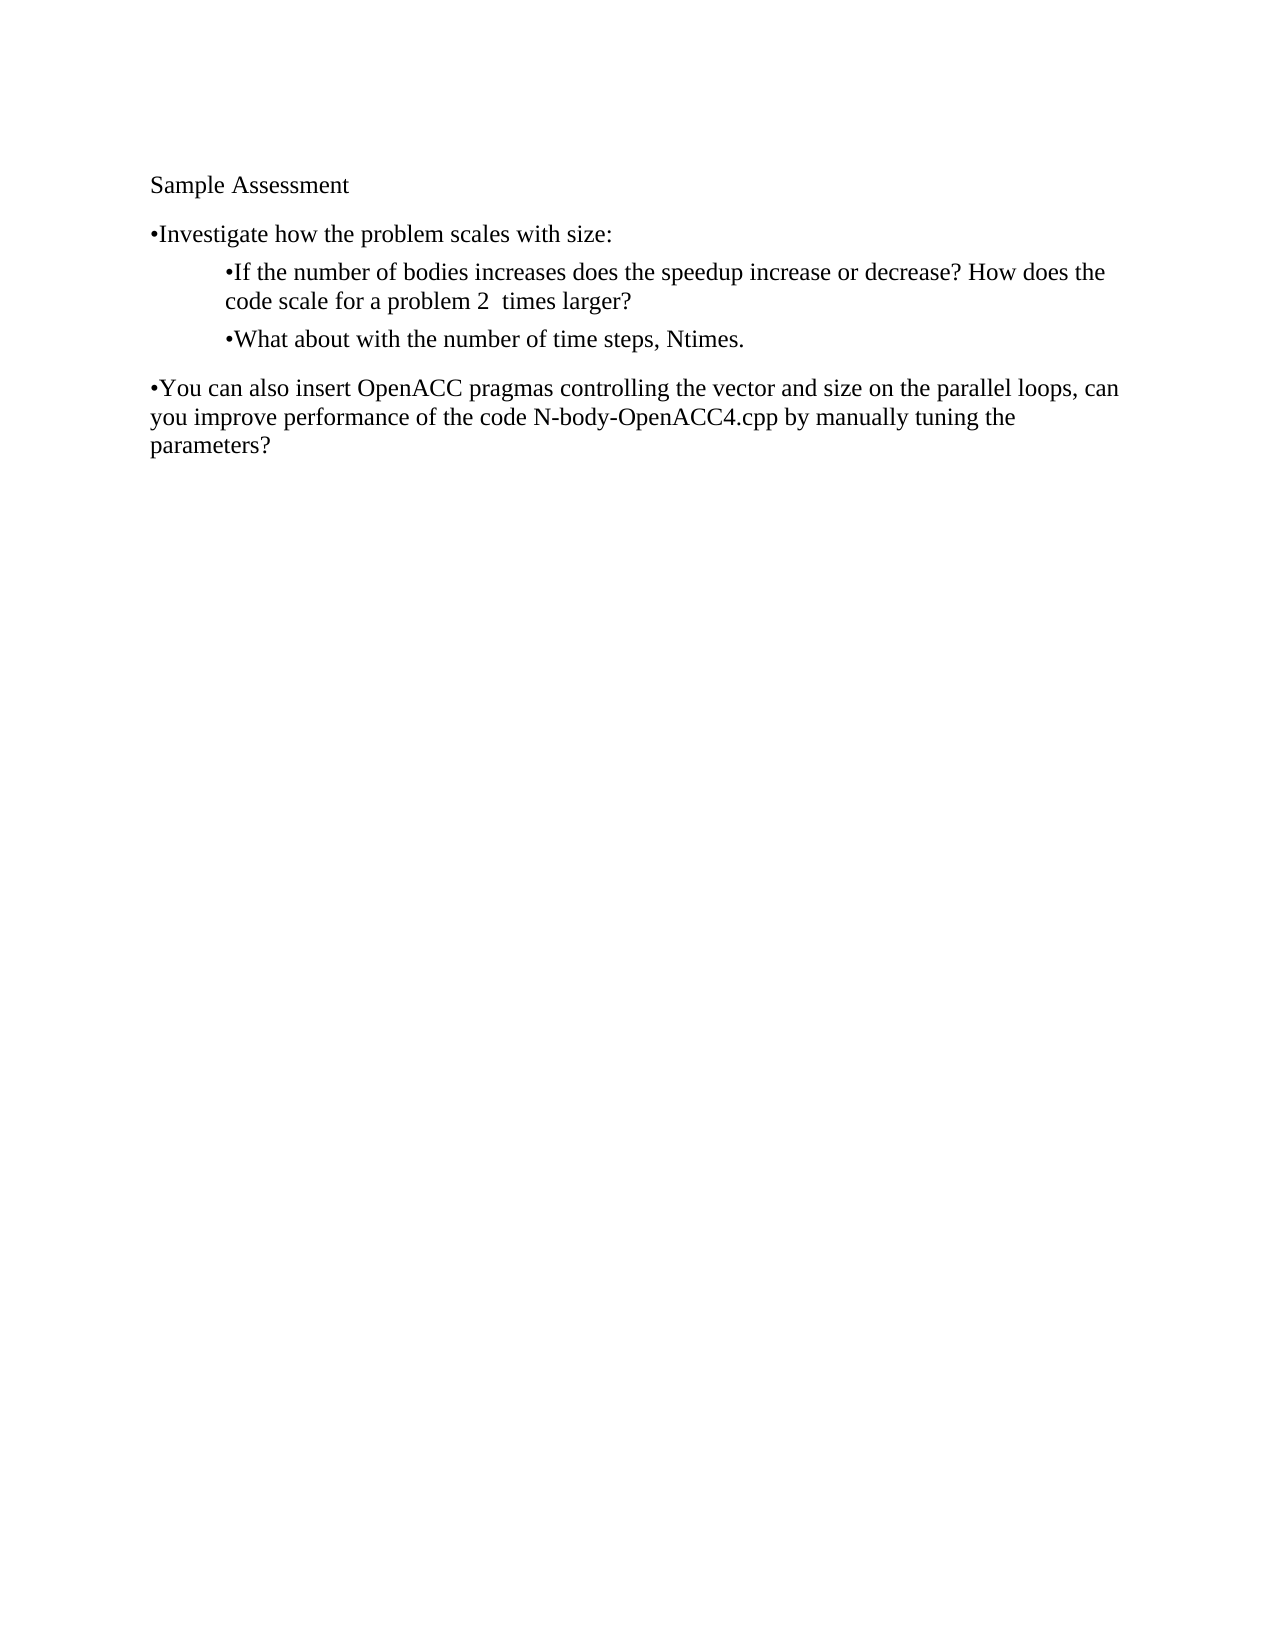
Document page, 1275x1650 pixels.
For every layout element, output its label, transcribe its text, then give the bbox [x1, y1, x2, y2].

text Sample Assessment [150, 171, 1125, 199]
text •If the number of bodies increases does the speedup increase or decrease? How does the code scale for a problem 2 times larger? [225, 258, 1125, 315]
text •You can also insert OpenACC pragmas controlling the vector and size on the parallel loops, can you improve performance of the code N-body-OpenACC4.cpp by manually tuning the parameters? [150, 374, 1125, 459]
text •Investigate how the problem scales with size: [150, 220, 1125, 248]
text •What about with the number of time steps, Ntimes. [225, 325, 1125, 353]
